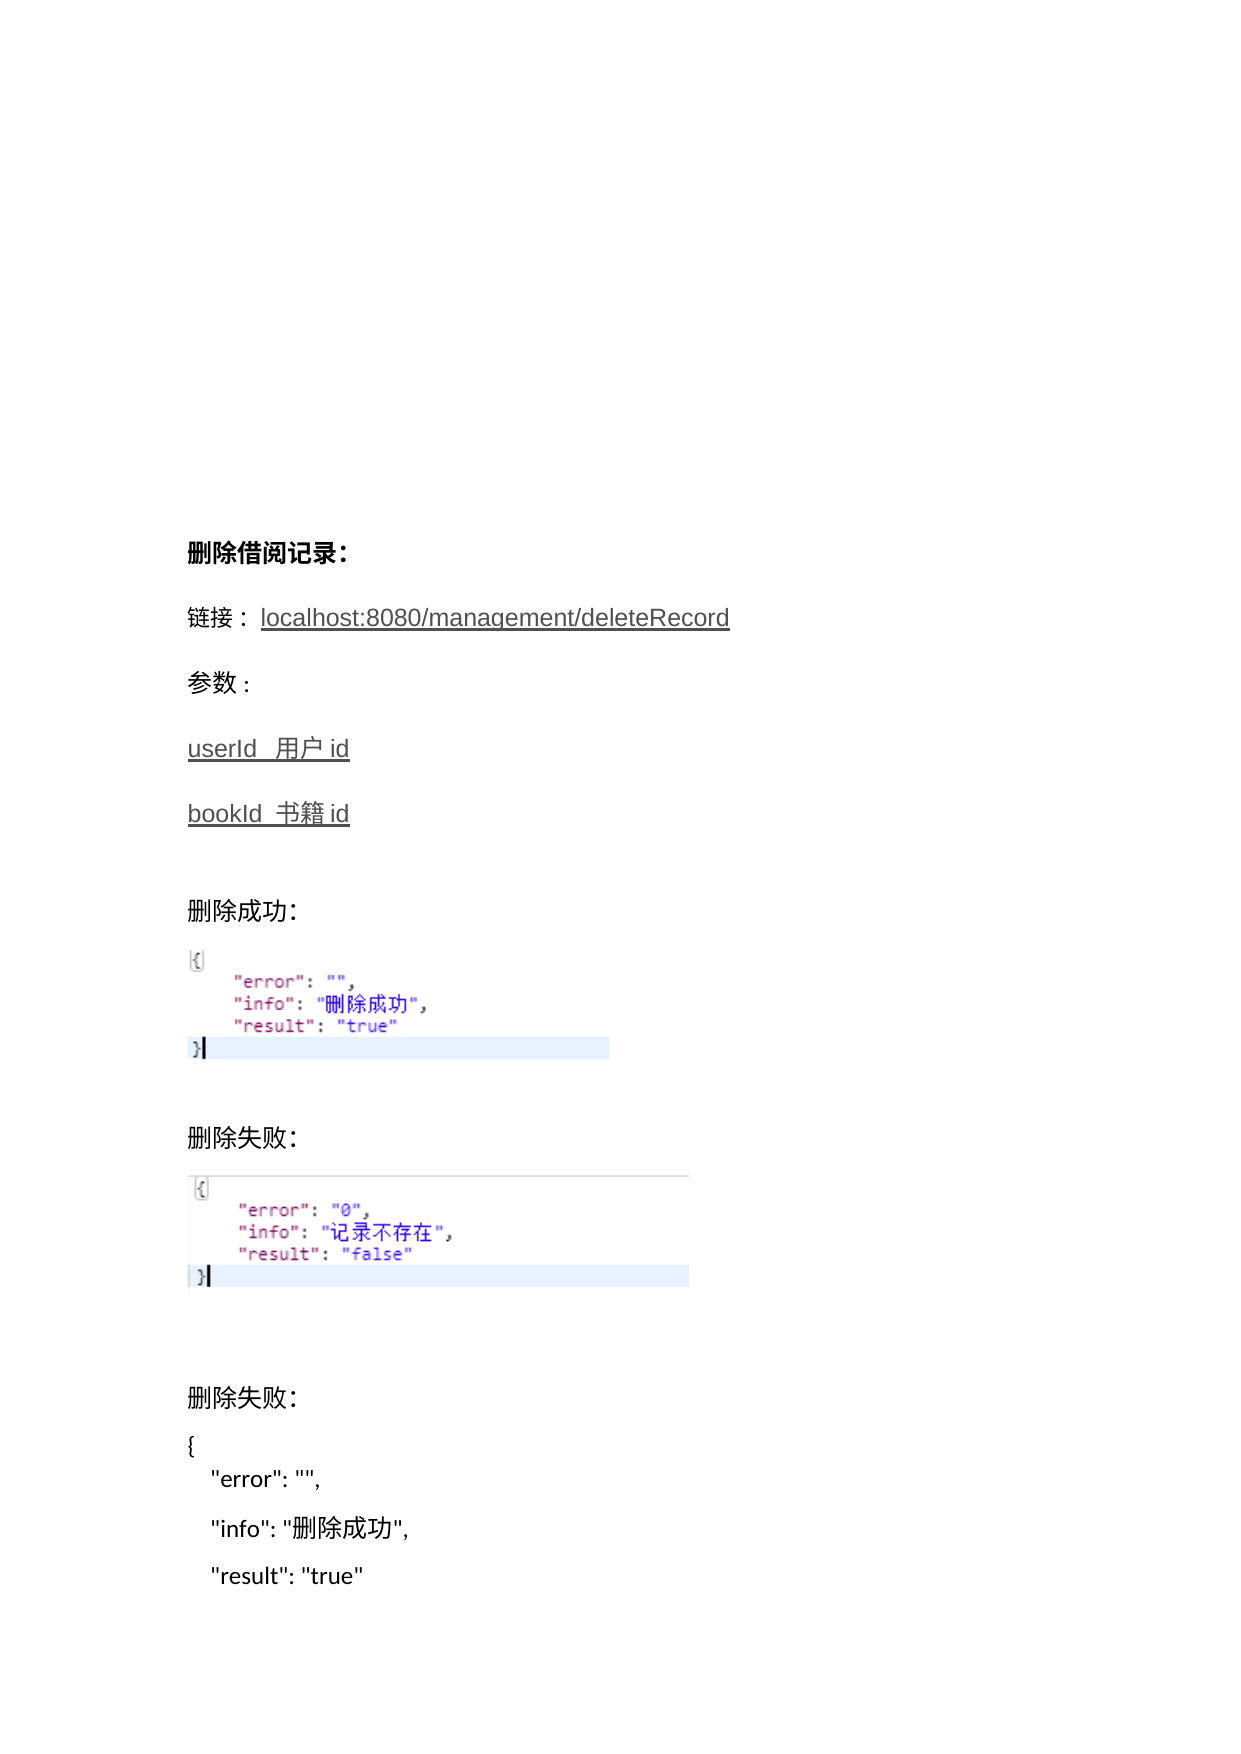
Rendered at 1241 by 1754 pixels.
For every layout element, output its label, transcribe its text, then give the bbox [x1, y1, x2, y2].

text "result": "true" [187, 1559, 1053, 1592]
text "error": "", [187, 1462, 1053, 1494]
text 链接 ：localhost:8080/management/deleteRecord [187, 584, 1053, 649]
text 删除借阅记录： [187, 519, 1053, 584]
text { [187, 1429, 1053, 1462]
picture [187, 950, 610, 1064]
text 删除失败： [187, 1364, 1053, 1429]
text 删除成功： [187, 877, 1053, 942]
text 删除失败： [187, 1104, 1053, 1169]
text "info": "删除成功", [187, 1494, 1053, 1559]
picture [187, 1174, 689, 1295]
text 参数 : [187, 649, 1053, 714]
text bookId 书籍id [187, 779, 1053, 844]
text userId 用户id [187, 714, 1053, 779]
